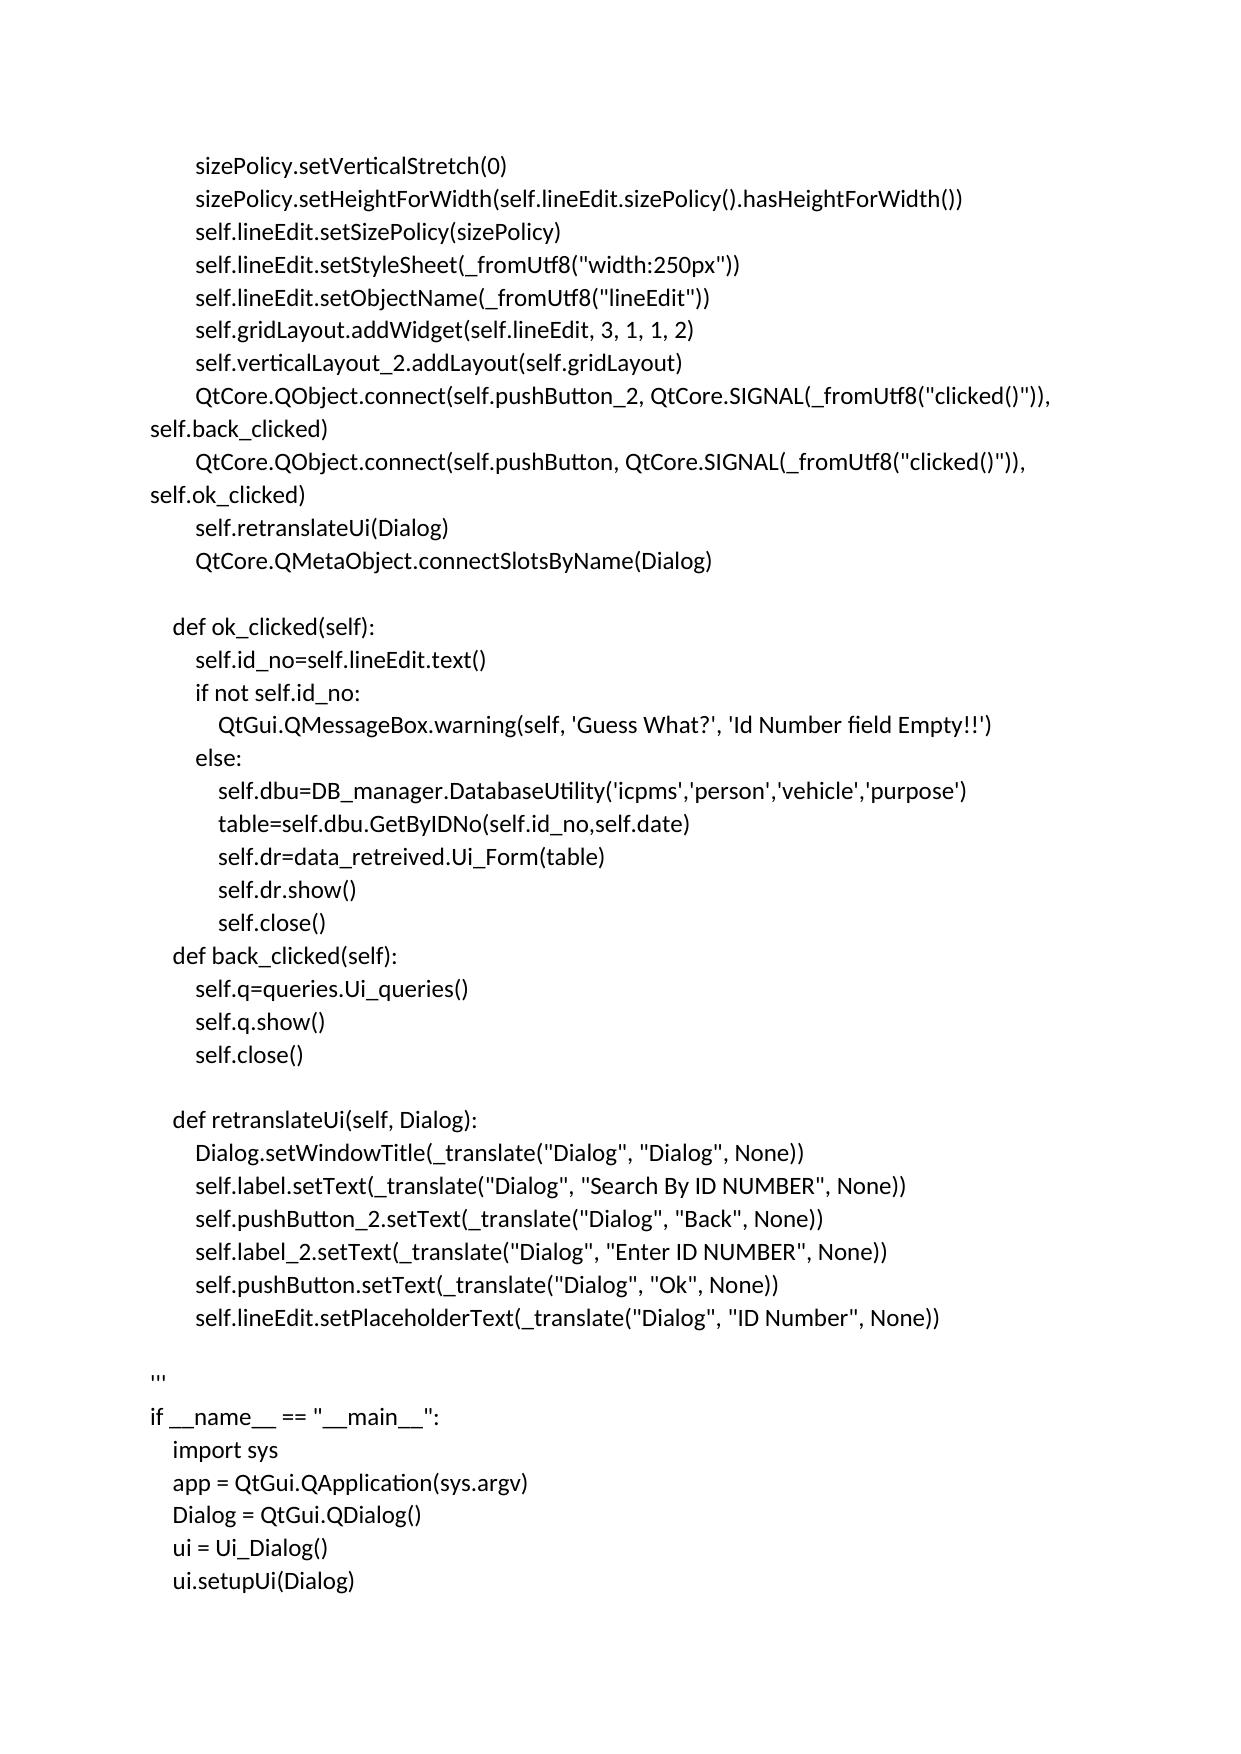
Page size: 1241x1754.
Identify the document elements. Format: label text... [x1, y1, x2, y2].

text self.dbu=DB_manager.DatabaseUtility('icpms','person','vehicle','purpose') [150, 775, 1090, 806]
text ui = Ui_Dialog() [150, 1532, 1090, 1563]
text if not self.id_no: [150, 677, 1090, 707]
text def back_clicked(self): [150, 940, 1090, 971]
text self.dr=data_retreived.Ui_Form(table) [150, 841, 1090, 872]
text self.verticalLayout_2.addLayout(self.gridLayout) [150, 347, 1090, 378]
text if __name__ == "__main__": [150, 1401, 1090, 1431]
text import sys [150, 1434, 1090, 1464]
text QtCore.QMetaObject.connectSlotsByName(Dialog) [150, 545, 1090, 576]
text self.lineEdit.setSizePolicy(sizePolicy) [150, 216, 1090, 246]
text self.lineEdit.setPlaceholderText(_translate("Dialog", "ID Number", None)) [150, 1302, 1090, 1333]
text self.dr.show() [150, 874, 1090, 905]
text self.id_no=self.lineEdit.text() [150, 644, 1090, 674]
text self.q=queries.Ui_queries() [150, 973, 1090, 1003]
text table=self.dbu.GetByIDNo(self.id_no,self.date) [150, 808, 1090, 839]
text self.label.setText(_translate("Dialog", "Search By ID NUMBER", None)) [150, 1170, 1090, 1201]
text self.q.show() [150, 1006, 1090, 1036]
text else: [150, 742, 1090, 773]
text self.label_2.setText(_translate("Dialog", "Enter ID NUMBER", None)) [150, 1236, 1090, 1267]
text def retranslateUi(self, Dialog): [150, 1104, 1090, 1135]
text self.gridLayout.addWidget(self.lineEdit, 3, 1, 1, 2) [150, 314, 1090, 345]
text self.lineEdit.setStyleSheet(_fromUtf8("width:250px")) [150, 249, 1090, 279]
text QtCore.QObject.connect(self.pushButton, QtCore.SIGNAL(_fromUtf8("clicked()")), self.ok_clicked) [150, 446, 1090, 510]
text def ok_clicked(self): [150, 611, 1090, 641]
text Dialog.setWindowTitle(_translate("Dialog", "Dialog", None)) [150, 1137, 1090, 1168]
text sizePolicy.setHeightForWidth(self.lineEdit.sizePolicy().hasHeightForWidth()) [150, 183, 1090, 213]
text ''' [150, 1368, 1090, 1398]
text Dialog = QtGui.QDialog() [150, 1499, 1090, 1530]
text app = QtGui.QApplication(sys.argv) [150, 1467, 1090, 1497]
text QtCore.QObject.connect(self.pushButton_2, QtCore.SIGNAL(_fromUtf8("clicked()")), self.back_clicked) [150, 380, 1090, 444]
text self.lineEdit.setObjectName(_fromUtf8("lineEdit")) [150, 282, 1090, 312]
text self.close() [150, 907, 1090, 938]
text QtGui.QMessageBox.warning(self, 'Guess What?', 'Id Number field Empty!!') [150, 709, 1090, 740]
text self.pushButton.setText(_translate("Dialog", "Ok", None)) [150, 1269, 1090, 1300]
text sizePolicy.setVerticalStretch(0) [150, 150, 1090, 181]
text self.pushButton_2.setText(_translate("Dialog", "Back", None)) [150, 1203, 1090, 1234]
text self.retranslateUi(Dialog) [150, 512, 1090, 543]
text ui.setupUi(Dialog) [150, 1565, 1090, 1596]
text self.close() [150, 1039, 1090, 1069]
